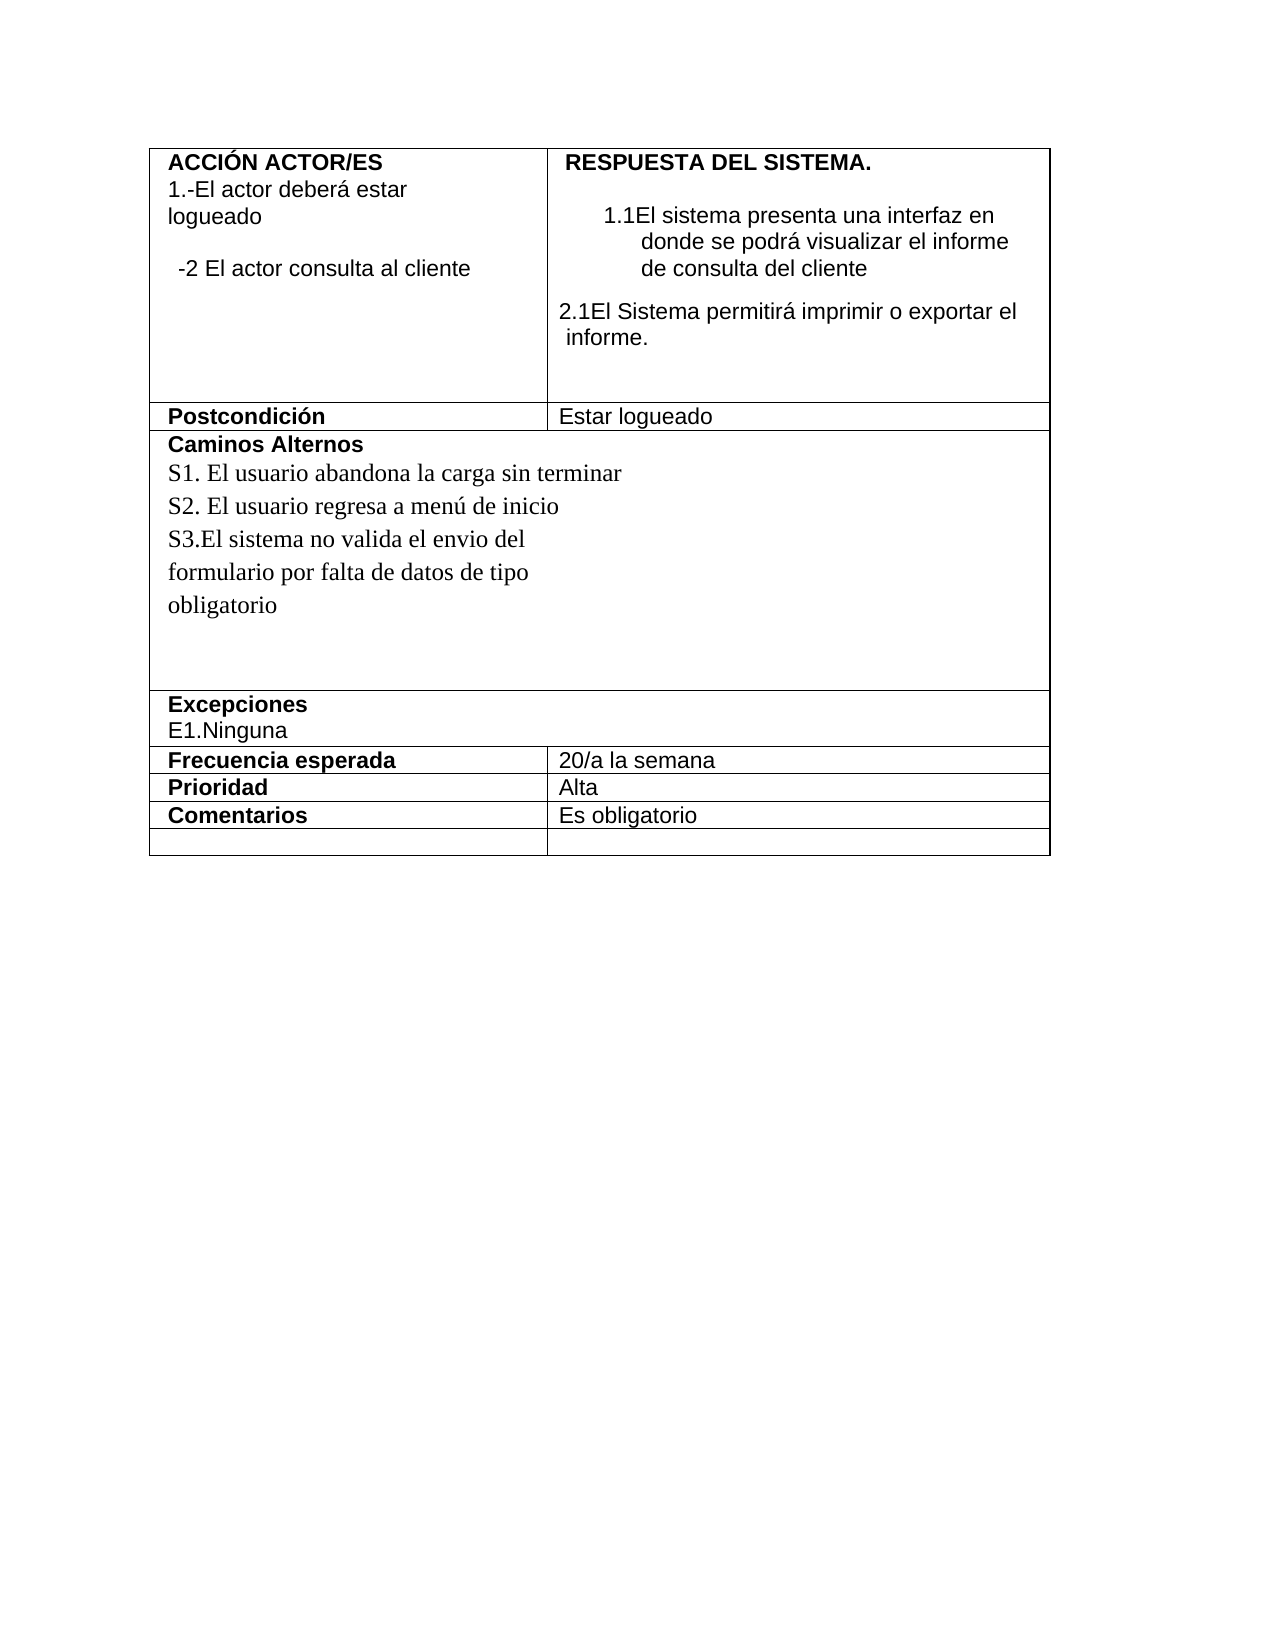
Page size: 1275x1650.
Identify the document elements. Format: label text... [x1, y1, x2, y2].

table_cell Alta [548, 774, 1049, 801]
table_cell [548, 829, 1049, 855]
table_cell Caminos Alternos S1. El usuario abandona la carga sin terminar S2. El usuario regresa a menú de inicio S3.El sistema no valida el envio del formulario por falta de datos de tipo obligatorio [150, 431, 1049, 689]
table_cell Postcondición [150, 403, 547, 429]
table_cell Estar logueado [548, 403, 1049, 429]
table_cell ACCIÓN ACTOR/ES 1.-El actor deberá estar logueado -2 El actor consulta al cliente [150, 149, 547, 402]
table_cell Comentarios [150, 802, 547, 828]
table_cell 20/a la semana [548, 747, 1049, 773]
table_cell RESPUESTA DEL SISTEMA. 1.1El sistema presenta una interfaz en donde se podrá visualizar el informe de consulta del cliente 2.1El Sistema permitirá imprimir o exportar el informe. [548, 149, 1049, 402]
table_cell Excepciones E1.Ninguna [150, 691, 1049, 746]
table_cell [150, 829, 547, 855]
table_cell Es obligatorio [548, 802, 1049, 828]
table_cell Prioridad [150, 774, 547, 801]
table_cell Frecuencia esperada [150, 747, 547, 773]
